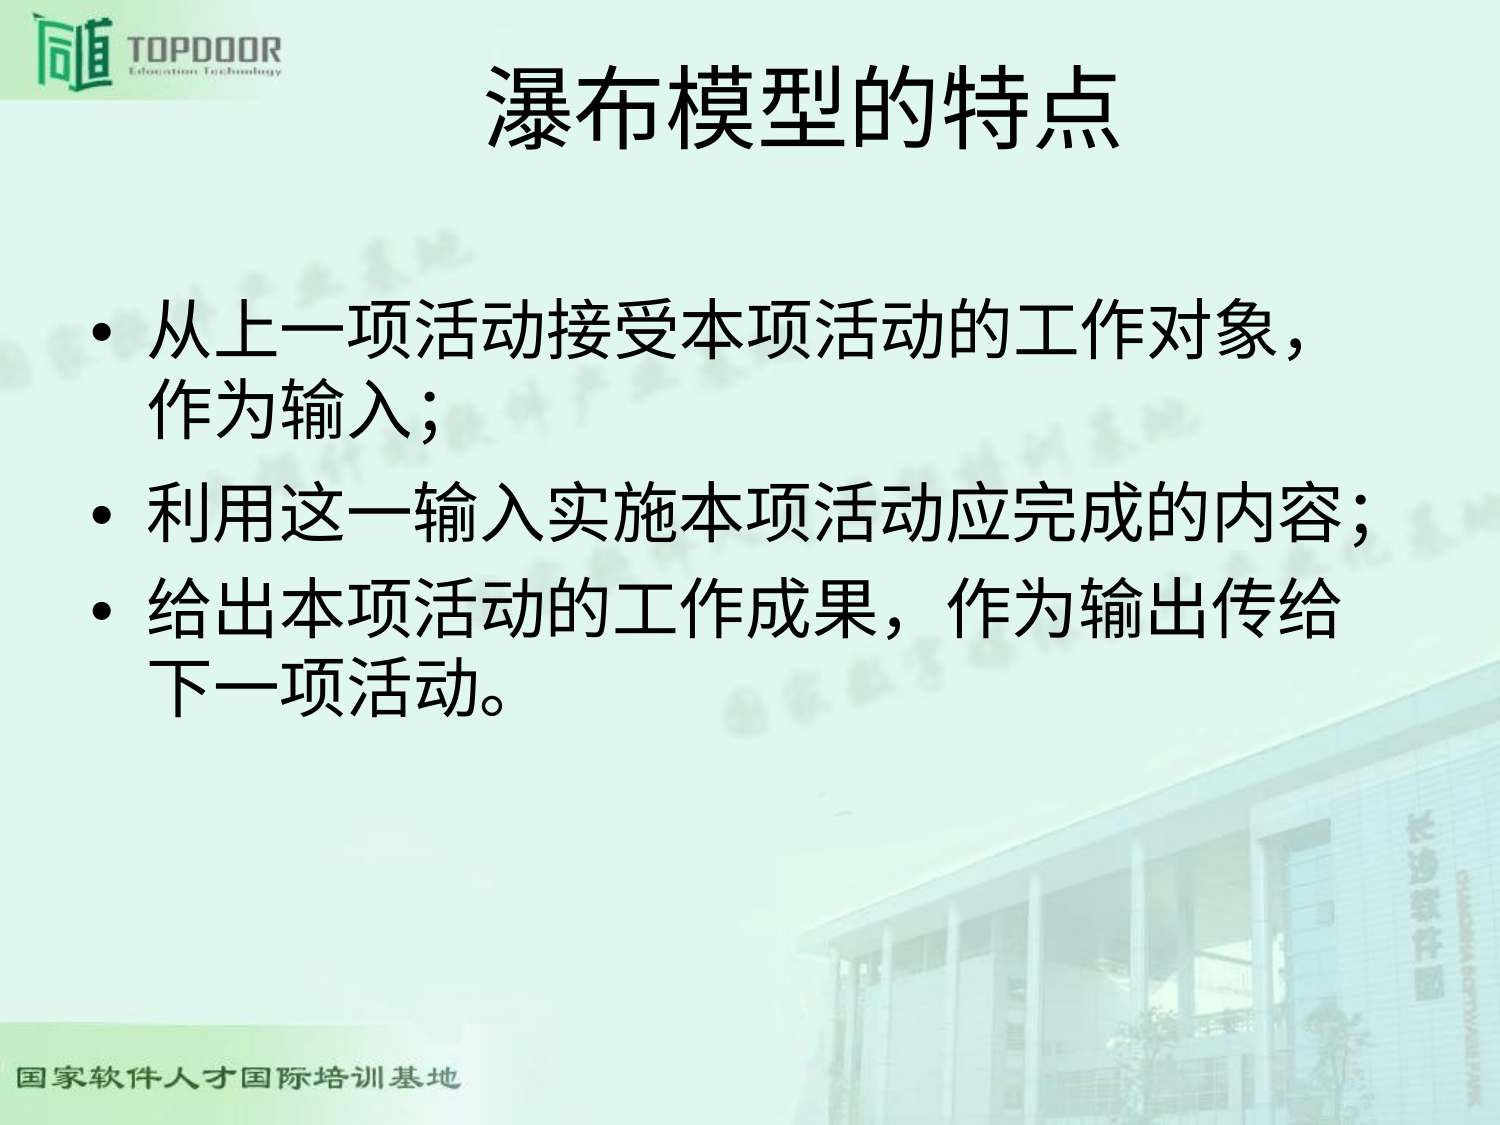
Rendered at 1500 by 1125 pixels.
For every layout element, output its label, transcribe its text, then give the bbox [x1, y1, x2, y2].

list 从上一项活动接受本项活动的工作对象， 作为输入； [90, 288, 1349, 454]
list 利用这一输入实施本项活动应完成的内容； [90, 460, 1464, 557]
text 瀑布模型的特点 [388, 52, 1217, 166]
picture [0, 0, 1500, 1125]
list 给出本项活动的工作成果，作为输出传给下一项活动。 [90, 568, 1349, 732]
